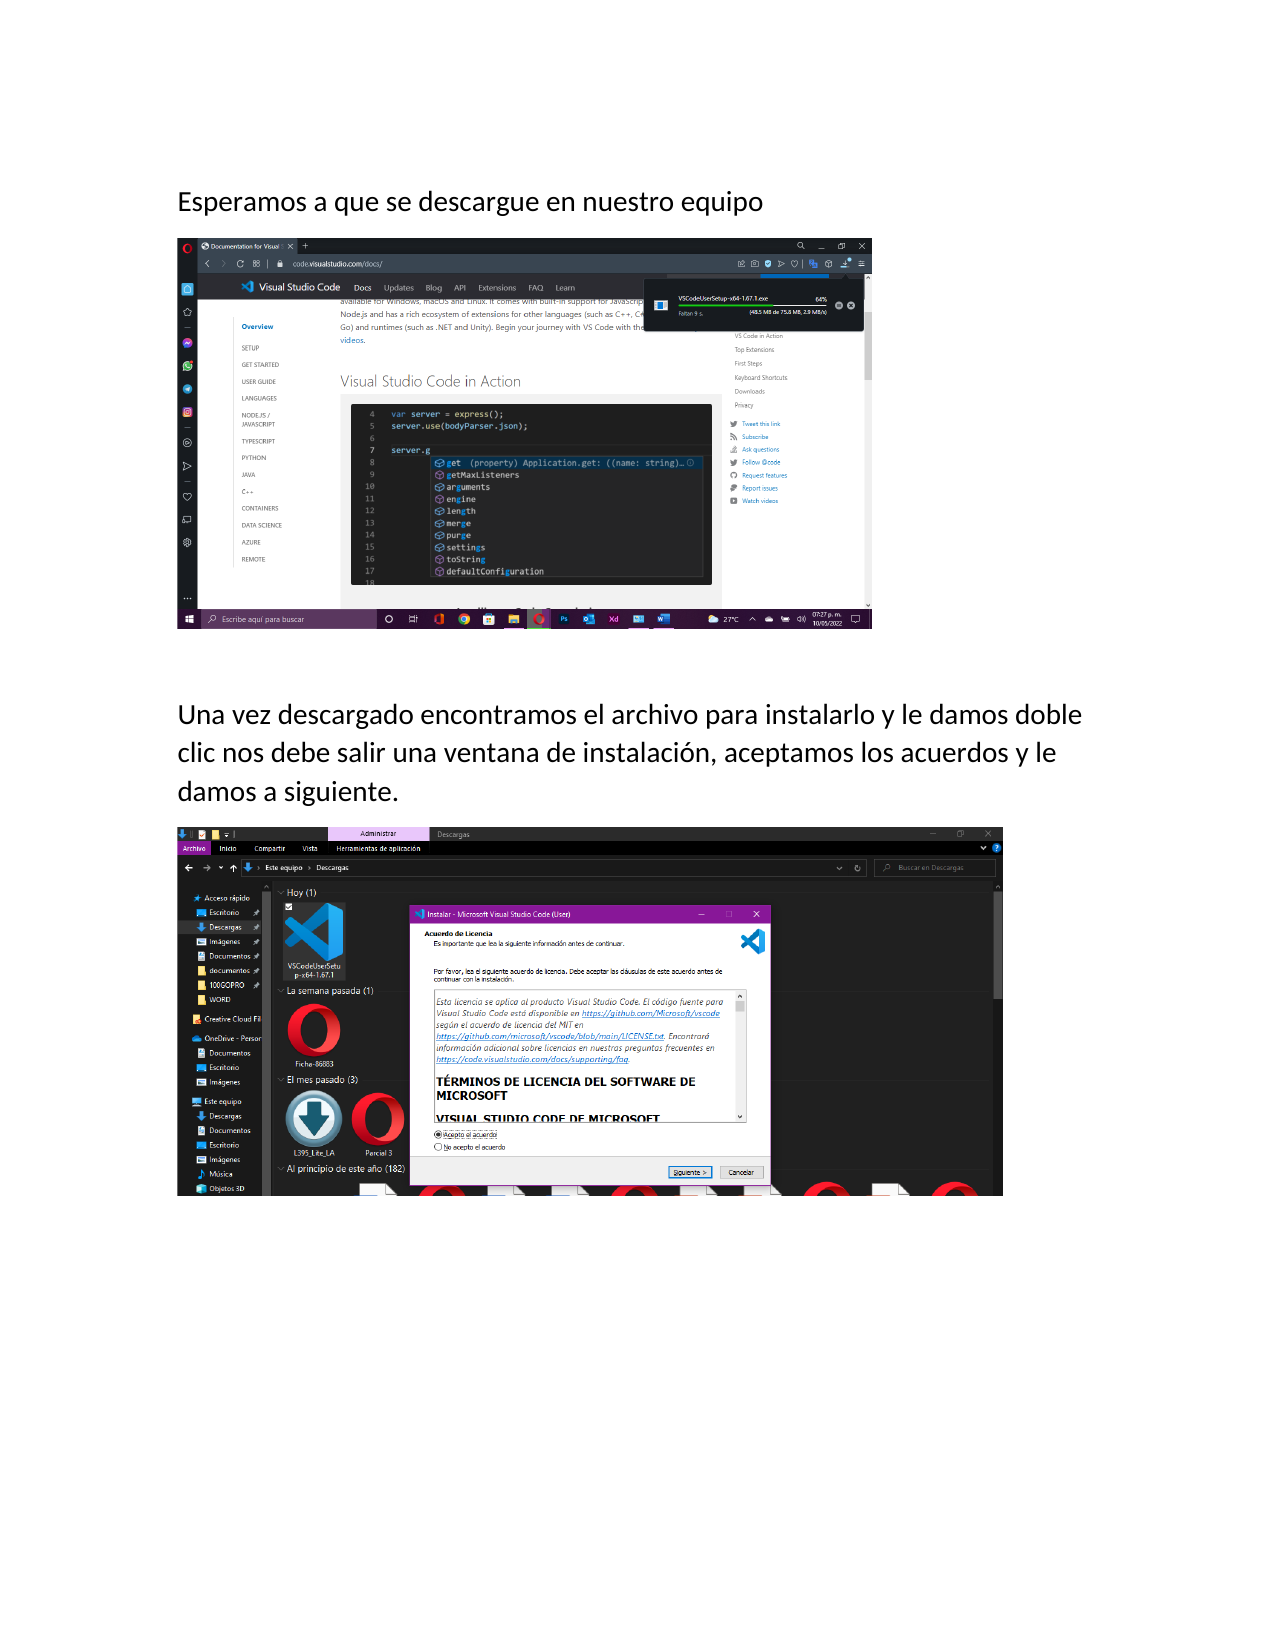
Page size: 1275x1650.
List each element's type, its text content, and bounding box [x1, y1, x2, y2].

picture [177, 827, 1003, 1196]
text Esperamos a que se descargue en nuestro equipo [177, 183, 1098, 219]
text Una vez descargado encontramos el archivo para instalarlo y le damos doble clic nos debe salir una ventana de instalación, aceptamos los acuerdos y le damos a siguiente. [177, 696, 1098, 808]
picture [177, 238, 872, 629]
